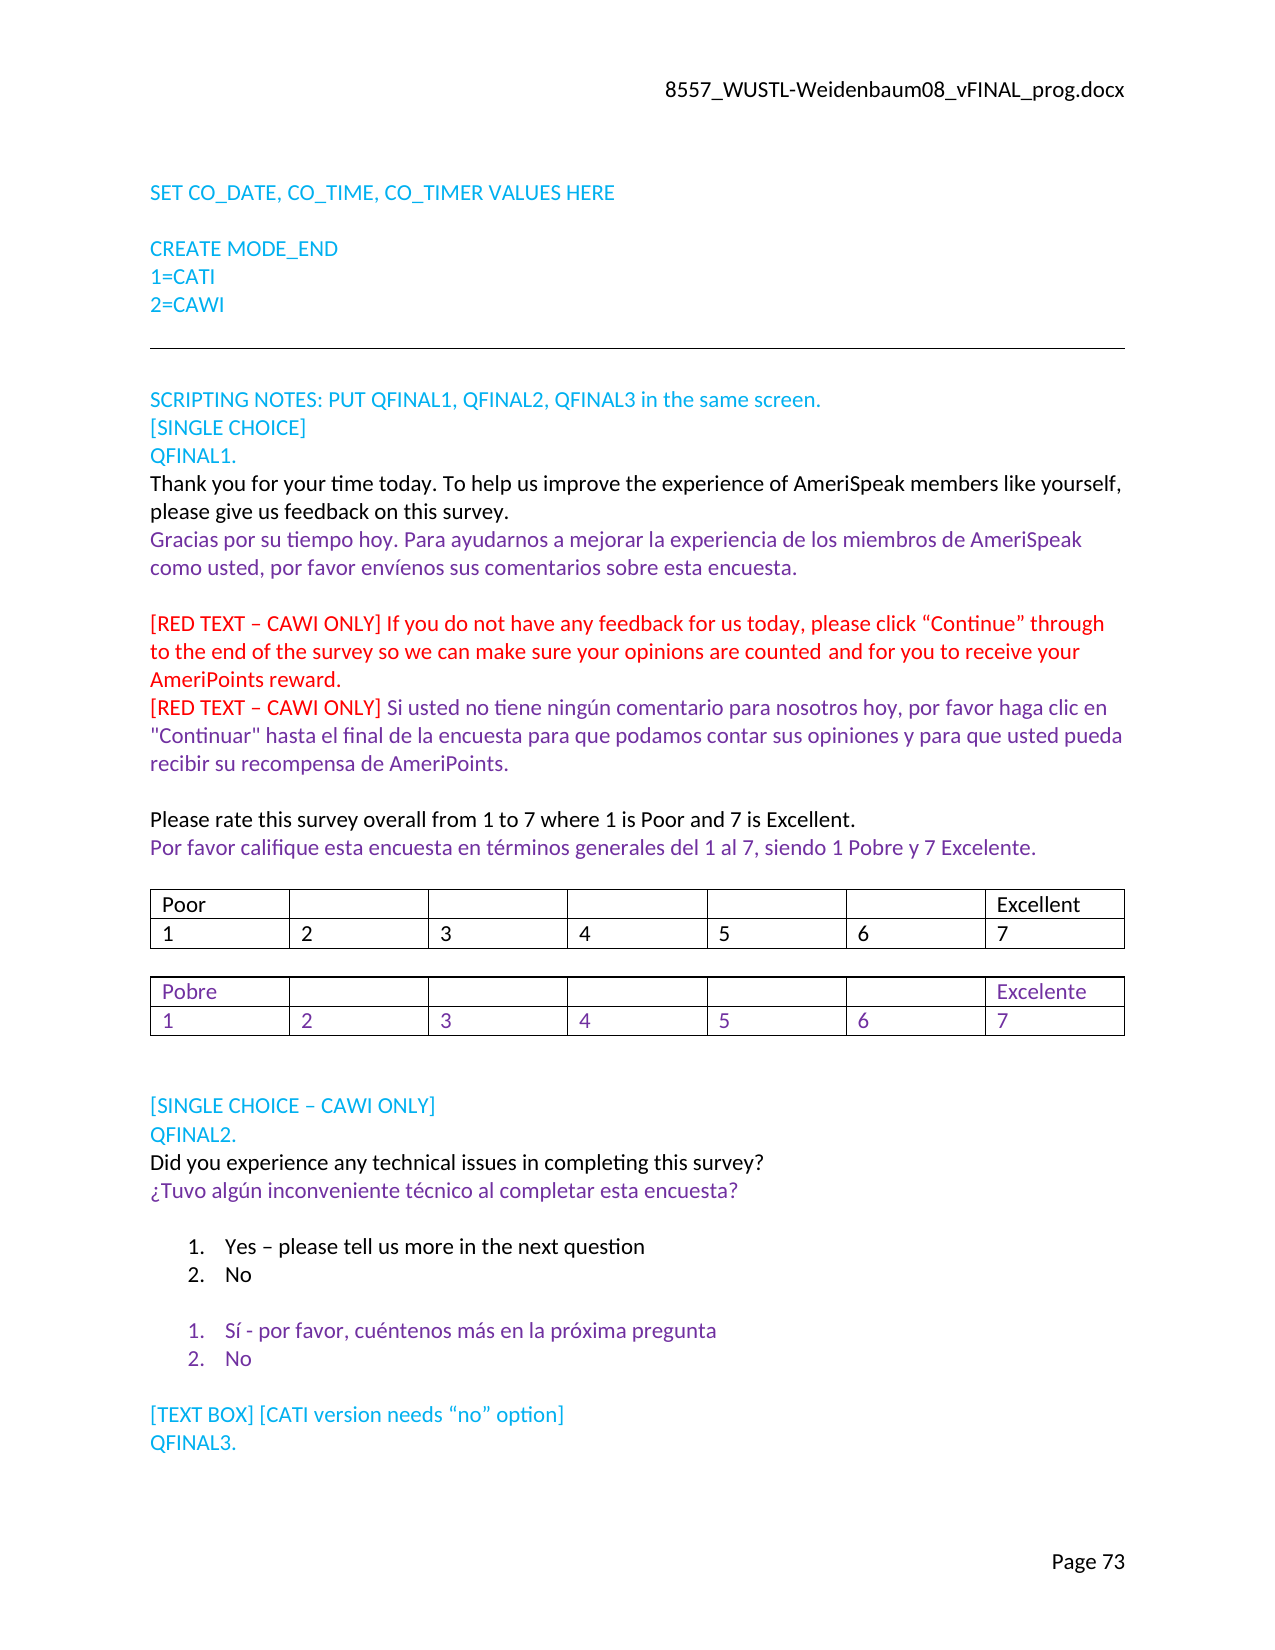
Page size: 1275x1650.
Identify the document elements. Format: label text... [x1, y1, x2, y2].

list Yes – please tell us more in the next question [187, 1232, 1125, 1260]
text [SINGLE CHOICE] [150, 413, 1125, 441]
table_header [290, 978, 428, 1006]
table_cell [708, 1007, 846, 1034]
text 2=CAWI [150, 290, 1125, 318]
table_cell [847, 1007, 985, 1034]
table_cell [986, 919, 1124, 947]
list No [187, 1260, 1125, 1288]
text [RED TEXT – CAWI ONLY] Si usted no tiene ningún comentario para nosotros hoy, por favor haga clic en "Continuar" hasta el final de la encuesta para que podamos contar sus opiniones y para que usted pueda recibir su recompensa de AmeriPoints. [150, 693, 1125, 777]
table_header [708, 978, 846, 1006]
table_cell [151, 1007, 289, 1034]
list Sí - por favor, cuéntenos más en la próxima pregunta [187, 1316, 1125, 1344]
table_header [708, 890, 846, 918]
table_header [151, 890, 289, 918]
text [SINGLE CHOICE – CAWI ONLY] [150, 1092, 1125, 1120]
text Thank you for your time today. To help us improve the experience of AmeriSpeak members like yourself, please give us feedback on this survey. [150, 469, 1125, 525]
text QFINAL2. [150, 1120, 1125, 1148]
text ¿Tuvo algún inconveniente técnico al completar esta encuesta? [150, 1176, 1125, 1204]
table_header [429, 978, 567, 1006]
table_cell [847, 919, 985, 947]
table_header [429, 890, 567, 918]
text SET CO_DATE, CO_TIME, CO_TIMER VALUES HERE [150, 178, 1125, 206]
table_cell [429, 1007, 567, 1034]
list No [187, 1344, 1125, 1372]
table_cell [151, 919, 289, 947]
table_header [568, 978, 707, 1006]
text [RED TEXT – CAWI ONLY] If you do not have any feedback for us today, please click “Continue” through to the end of the survey so we can make sure your opinions are counted and for you to receive your AmeriPoints reward. [150, 609, 1125, 693]
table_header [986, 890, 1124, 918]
text Please rate this survey overall from 1 to 7 where 1 is Poor and 7 is Excellent. [150, 805, 1125, 833]
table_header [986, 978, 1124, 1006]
text Por favor califique esta encuesta en términos generales del 1 al 7, siendo 1 Pobre y 7 Excelente. [150, 833, 1125, 861]
text QFINAL3. [150, 1428, 1125, 1456]
text [TEXT BOX] [CATI version needs “no” option] [150, 1400, 1125, 1428]
text SCRIPTING NOTES: PUT QFINAL1, QFINAL2, QFINAL3 in the same screen. [150, 385, 1125, 413]
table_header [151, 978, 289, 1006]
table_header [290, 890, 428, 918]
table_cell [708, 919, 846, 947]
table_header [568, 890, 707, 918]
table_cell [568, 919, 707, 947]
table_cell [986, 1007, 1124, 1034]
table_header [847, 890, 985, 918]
text CREATE MODE_END [150, 234, 1125, 262]
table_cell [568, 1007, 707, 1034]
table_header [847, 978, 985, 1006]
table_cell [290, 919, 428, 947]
text 1=CATI [150, 262, 1125, 290]
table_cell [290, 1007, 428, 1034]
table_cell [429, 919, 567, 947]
text Did you experience any technical issues in completing this survey? [150, 1148, 1125, 1176]
text QFINAL1. [150, 441, 1125, 469]
text Gracias por su tiempo hoy. Para ayudarnos a mejorar la experiencia de los miembros de AmeriSpeak como usted, por favor envíenos sus comentarios sobre esta encuesta. [150, 525, 1125, 581]
